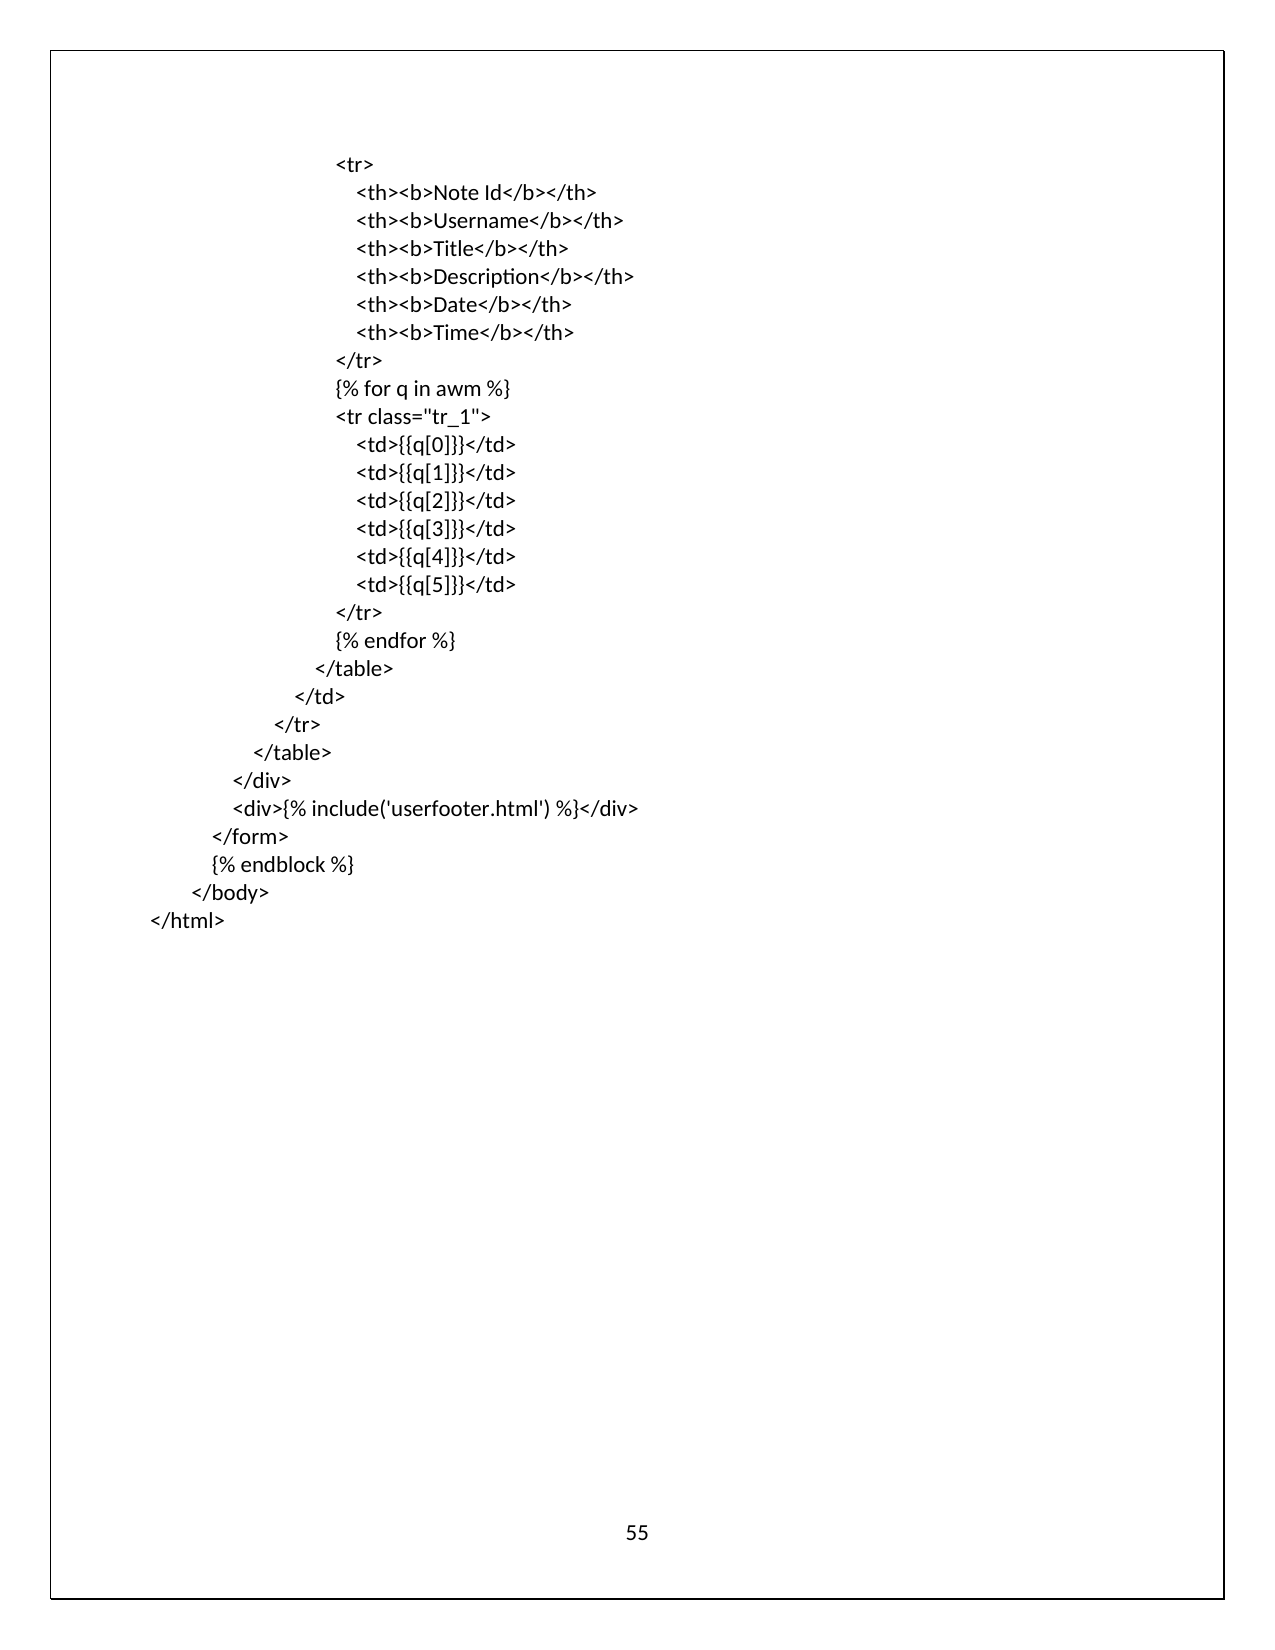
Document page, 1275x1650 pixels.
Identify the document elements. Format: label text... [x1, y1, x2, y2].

text </div> [150, 766, 1124, 794]
text <td>{{q[0]}}</td> [150, 430, 1124, 458]
text <td>{{q[3]}}</td> [150, 514, 1124, 542]
text <th><b>Date</b></th> [150, 290, 1124, 318]
text </tr> [150, 598, 1124, 626]
text <tr class="tr_1"> [150, 402, 1124, 430]
text </html> [150, 907, 1124, 934]
text </table> [150, 738, 1124, 766]
text <th><b>Title</b></th> [150, 234, 1124, 262]
text <td>{{q[1]}}</td> [150, 458, 1124, 486]
text {% endblock %} [150, 851, 1124, 878]
text {% for q in awm %} [150, 374, 1124, 402]
text <td>{{q[2]}}</td> [150, 486, 1124, 514]
text <td>{{q[4]}}</td> [150, 542, 1124, 570]
text <th><b>Note Id</b></th> [150, 178, 1124, 206]
text </form> [150, 822, 1124, 851]
text {% endfor %} [150, 626, 1124, 654]
text <th><b>Username</b></th> [150, 206, 1124, 234]
text <td>{{q[5]}}</td> [150, 570, 1124, 598]
text </body> [150, 878, 1124, 907]
text <th><b>Time</b></th> [150, 318, 1124, 346]
text </tr> [150, 346, 1124, 374]
text </td> [150, 682, 1124, 710]
text <tr> [150, 150, 1124, 178]
text <div>{% include('userfooter.html') %}</div> [150, 794, 1124, 822]
text </table> [150, 654, 1124, 682]
text <th><b>Description</b></th> [150, 262, 1124, 290]
text </tr> [150, 710, 1124, 738]
